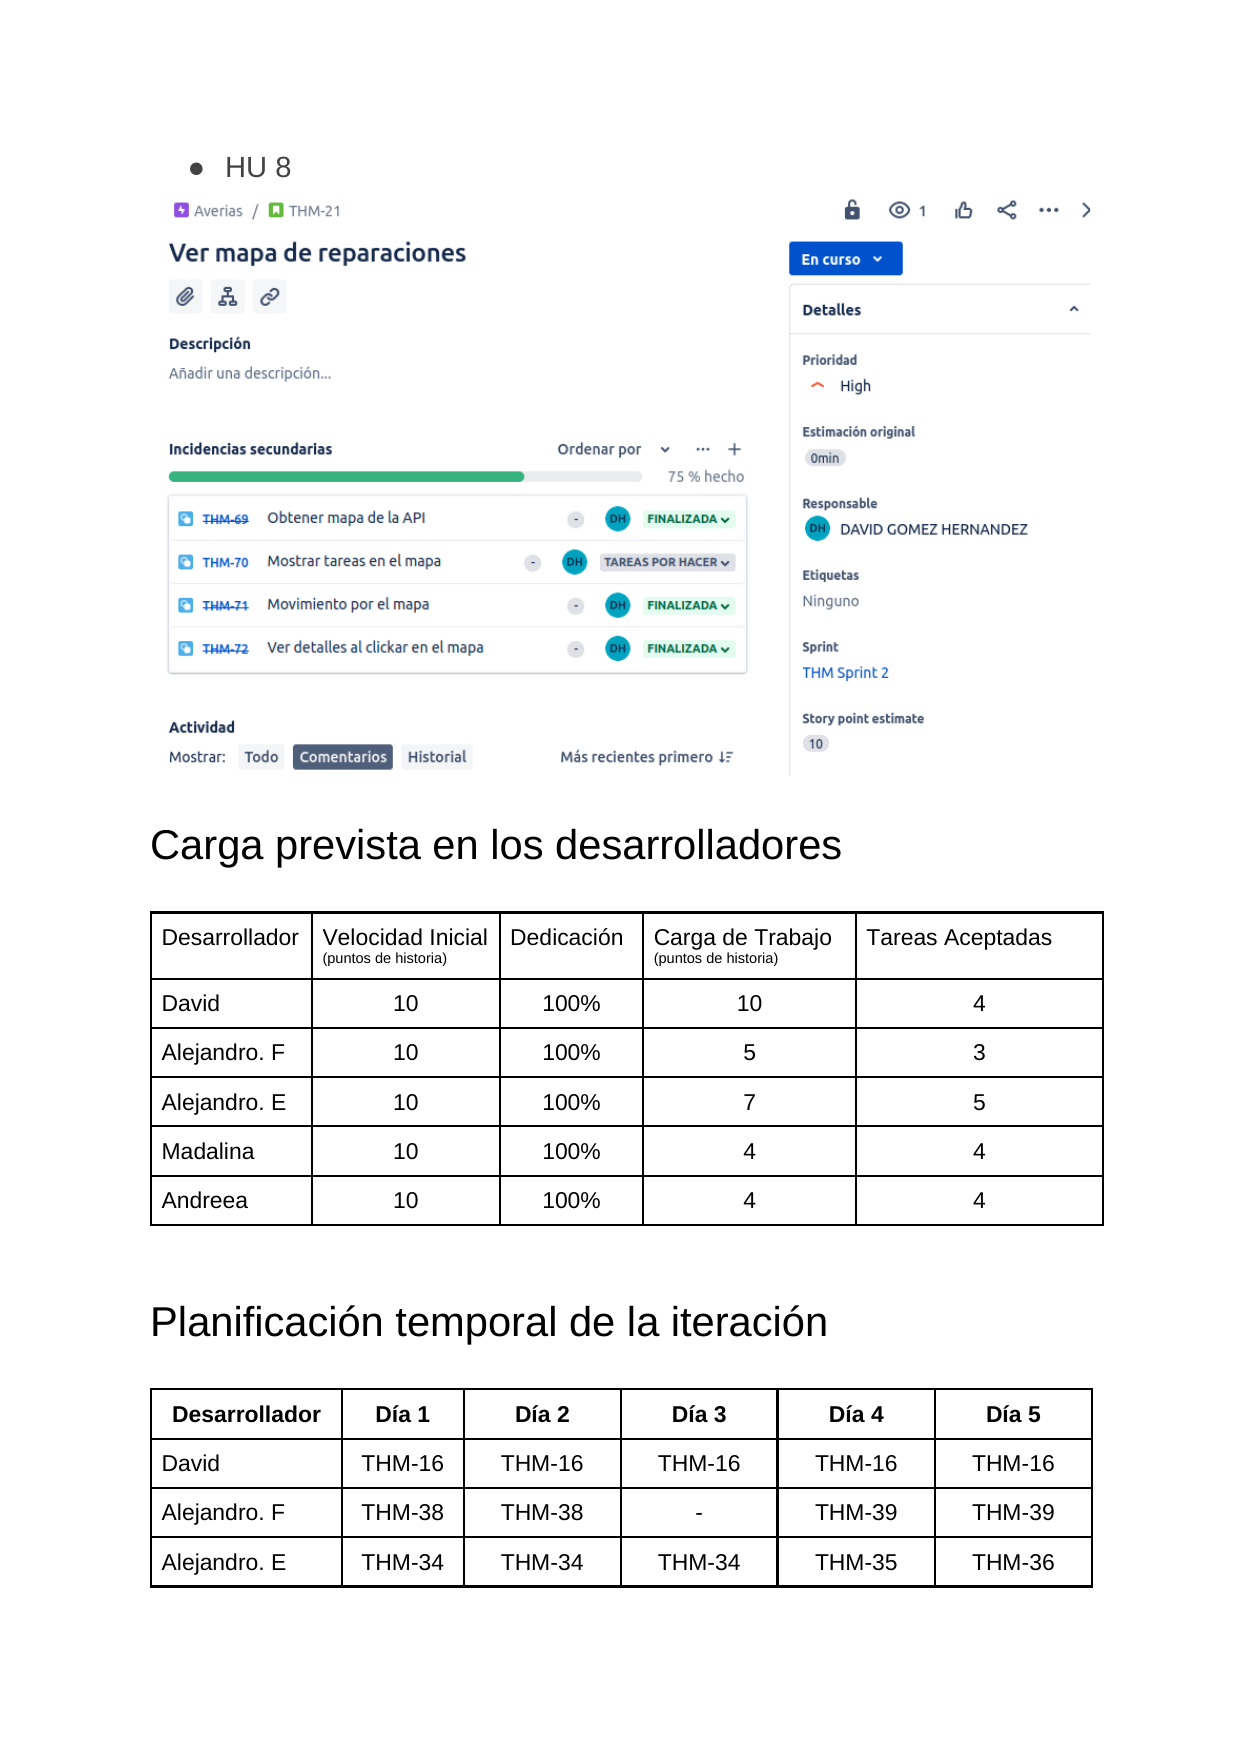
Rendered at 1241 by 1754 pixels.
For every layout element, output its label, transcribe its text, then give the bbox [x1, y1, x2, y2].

table_cell 4 [644, 1177, 855, 1224]
table_cell THM-39 [936, 1489, 1091, 1536]
table_cell THM-34 [343, 1538, 463, 1585]
table_cell 7 [644, 1078, 855, 1125]
table_cell Andreea [152, 1177, 311, 1224]
table_cell THM-35 [779, 1538, 934, 1585]
table_header Desarrollador [152, 914, 311, 977]
table_header Día 4 [779, 1390, 934, 1438]
table_header Desarrollador [152, 1390, 341, 1438]
table_cell 4 [857, 1177, 1102, 1224]
table_cell 10 [644, 980, 855, 1027]
subtitle HU 8 [187, 150, 1090, 183]
table_header Día 5 [936, 1390, 1091, 1438]
table_cell 4 [857, 1127, 1102, 1174]
subtitle Planificación temporal de la iteración [150, 1298, 1090, 1346]
table_header Tareas Aceptadas [857, 914, 1102, 977]
table_cell 100% [501, 1029, 642, 1076]
table_header Carga de Trabajo (puntos de historia) [644, 914, 855, 977]
table_cell 100% [501, 1177, 642, 1224]
table_cell 5 [857, 1078, 1102, 1125]
table_cell Alejandro. F [152, 1029, 311, 1076]
table_cell THM-38 [465, 1489, 620, 1536]
table_cell 5 [644, 1029, 855, 1076]
table_cell 10 [313, 1078, 499, 1125]
table_cell 10 [313, 1127, 499, 1174]
table_cell Alejandro. F [152, 1489, 341, 1536]
table_cell 3 [857, 1029, 1102, 1076]
table_cell Alejandro. E [152, 1078, 311, 1125]
table_cell THM-16 [622, 1440, 776, 1487]
table_cell 10 [313, 980, 499, 1027]
table_cell 4 [857, 980, 1102, 1027]
table_cell David [152, 1440, 341, 1487]
table_cell 4 [644, 1127, 855, 1174]
table_header Día 2 [465, 1390, 620, 1438]
table_cell THM-16 [936, 1440, 1091, 1487]
table_cell THM-39 [779, 1489, 934, 1536]
table_cell - [622, 1489, 776, 1536]
table_cell Alejandro. E [152, 1538, 341, 1585]
table_cell THM-16 [343, 1440, 463, 1487]
table_cell 10 [313, 1029, 499, 1076]
subtitle Carga prevista en los desarrolladores [150, 821, 1090, 869]
table_header Dedicación [501, 914, 642, 977]
table_cell David [152, 980, 311, 1027]
table_cell THM-34 [622, 1538, 776, 1585]
table_cell 100% [501, 980, 642, 1027]
table_cell THM-36 [936, 1538, 1091, 1585]
table_cell THM-38 [343, 1489, 463, 1536]
picture [150, 191, 1091, 776]
table_cell 100% [501, 1127, 642, 1174]
table_cell 100% [501, 1078, 642, 1125]
table_cell Madalina [152, 1127, 311, 1174]
table_header Día 3 [622, 1390, 776, 1438]
table_cell THM-34 [465, 1538, 620, 1585]
table_header Día 1 [343, 1390, 463, 1438]
table_cell 10 [313, 1177, 499, 1224]
table_cell THM-16 [779, 1440, 934, 1487]
table_cell THM-16 [465, 1440, 620, 1487]
table_header Velocidad Inicial (puntos de historia) [313, 914, 499, 977]
